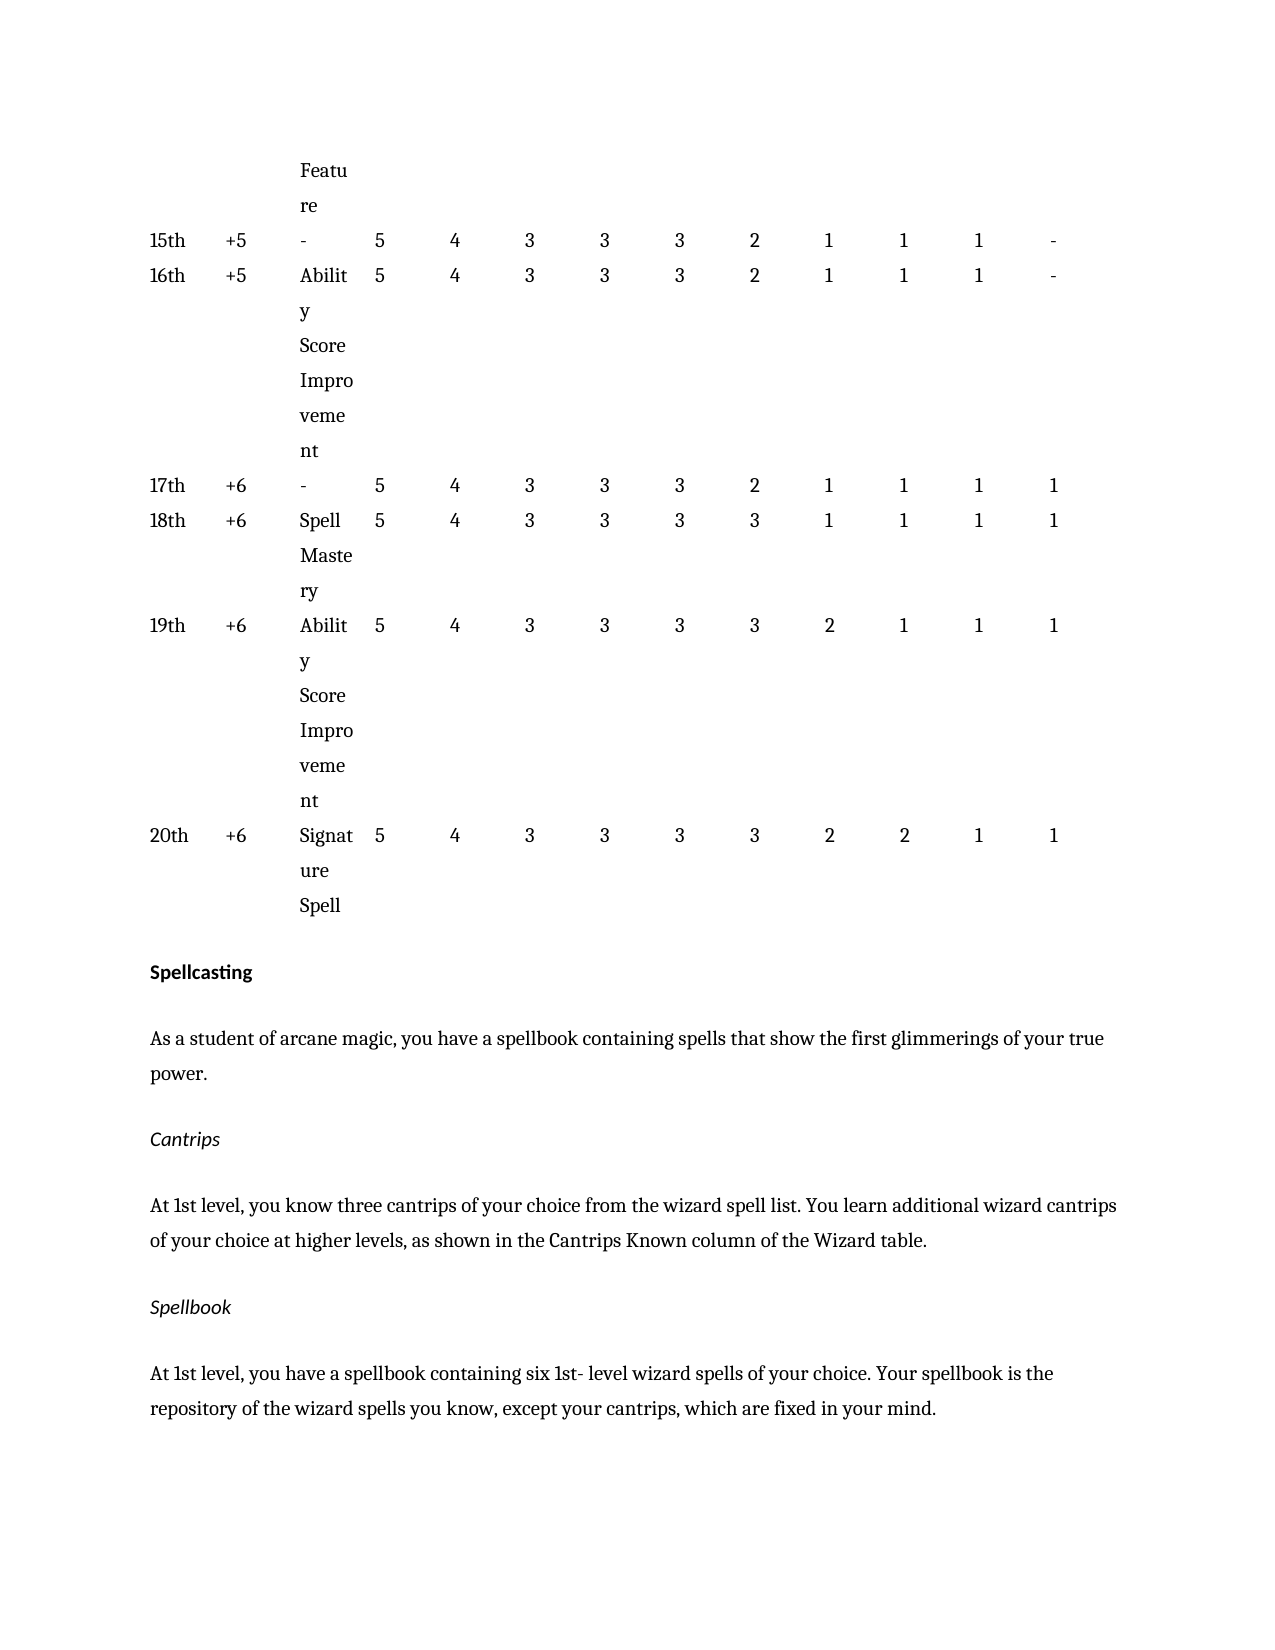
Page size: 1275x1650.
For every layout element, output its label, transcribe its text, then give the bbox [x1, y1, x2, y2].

text As a student of arcane magic, you have a spellbook containing spells that show the first glimmerings of your true power. [150, 1017, 1125, 1087]
subtitle Spellbook [150, 1286, 1125, 1321]
subtitle Spellcasting [150, 951, 1125, 986]
text At 1st level, you know three cantrips of your choice from the wizard spell list. You learn additional wizard cantrips of your choice at higher levels, as shown in the Cantrips Known column of the Wizard table. [150, 1185, 1125, 1255]
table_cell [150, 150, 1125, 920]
text At 1st level, you have a spellbook containing six 1st- level wizard spells of your choice. Your spellbook is the repository of the wizard spells you know, except your cantrips, which are fixed in your mind. [150, 1352, 1125, 1422]
subtitle Cantrips [150, 1119, 1125, 1154]
